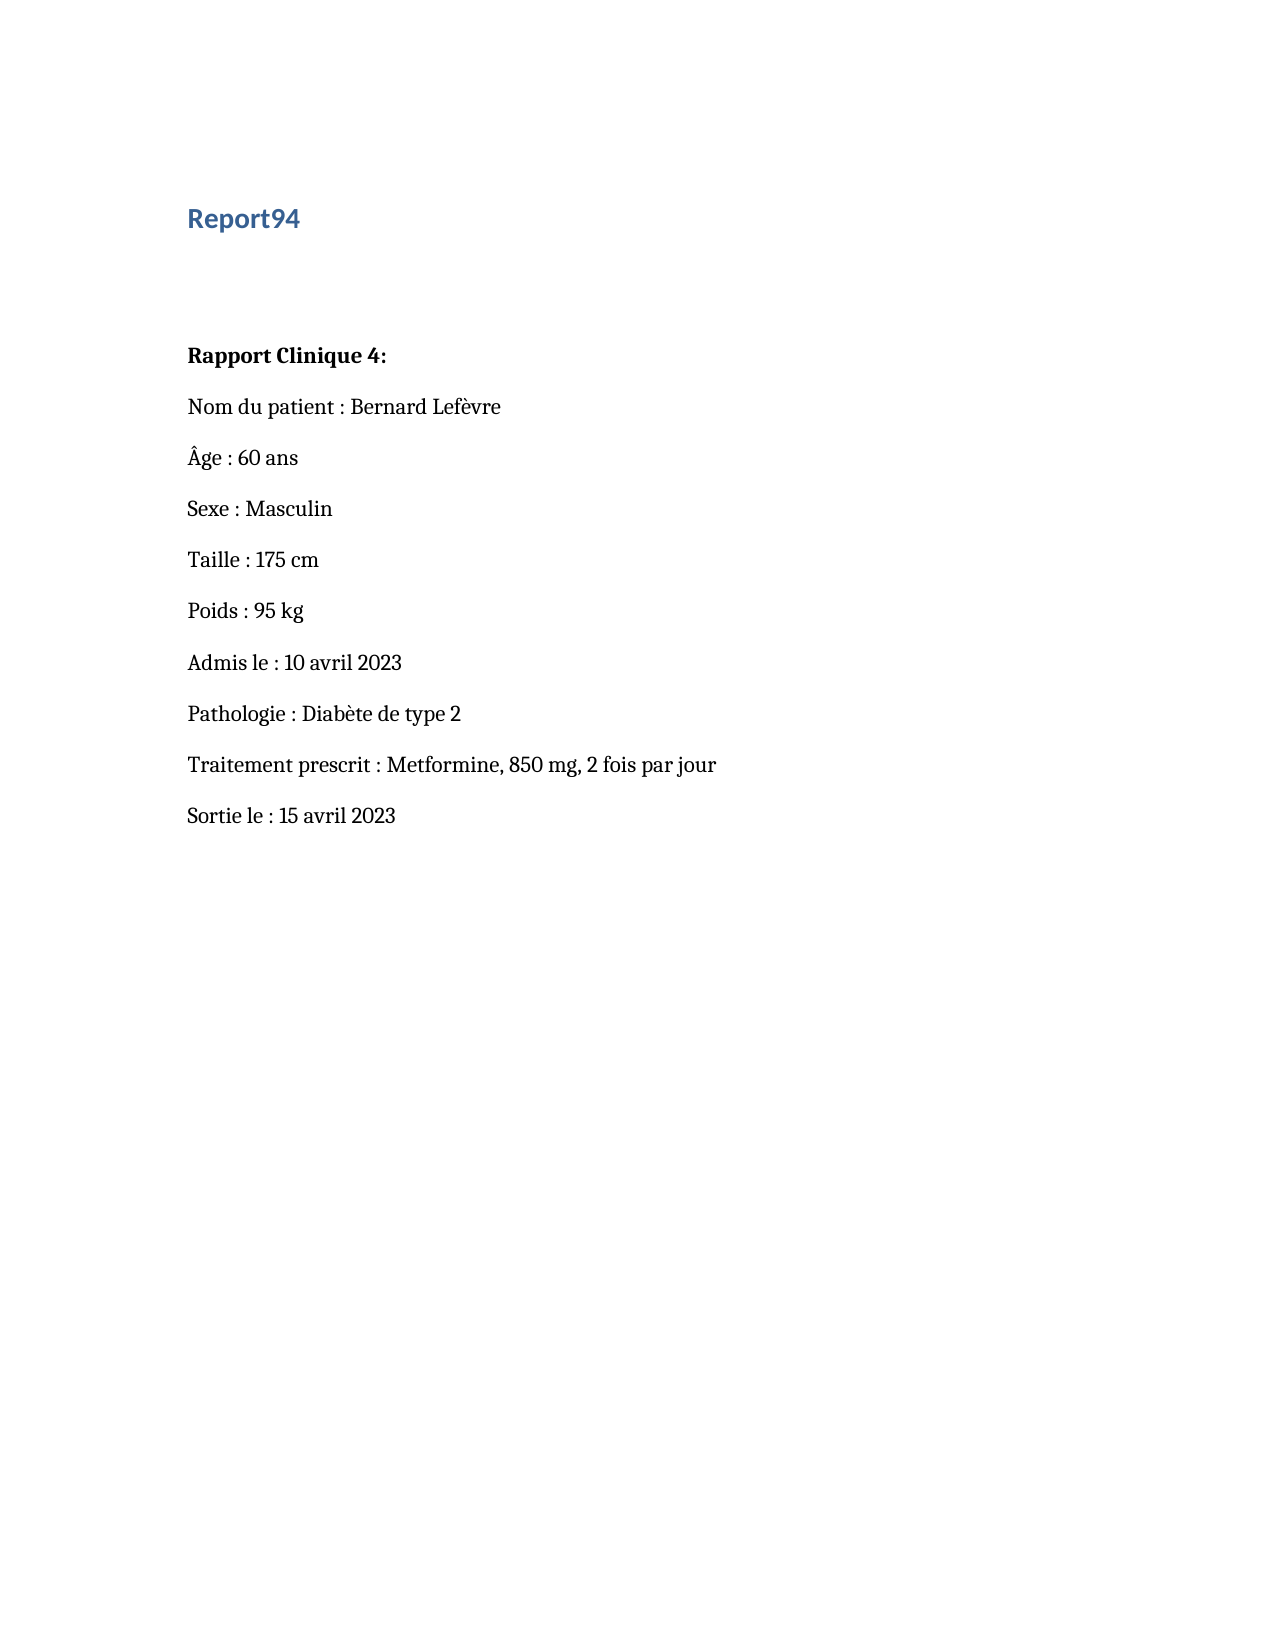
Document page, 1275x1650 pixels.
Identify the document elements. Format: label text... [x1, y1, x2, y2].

text Admis le : 10 avril 2023 [187, 649, 1087, 676]
text Sexe : Masculin [187, 496, 1087, 522]
text Rapport Clinique 4: [187, 343, 1087, 369]
text Taille : 175 cm [187, 547, 1087, 573]
text Âge : 60 ans [187, 445, 1087, 471]
subtitle Report94 [187, 200, 1087, 236]
text Nom du patient : Bernard Lefèvre [187, 394, 1087, 420]
text Sortie le : 15 avril 2023 [187, 802, 1087, 829]
text Poids : 95 kg [187, 598, 1087, 624]
text Traitement prescrit : Metformine, 850 mg, 2 fois par jour [187, 751, 1087, 778]
text Pathologie : Diabète de type 2 [187, 700, 1087, 727]
